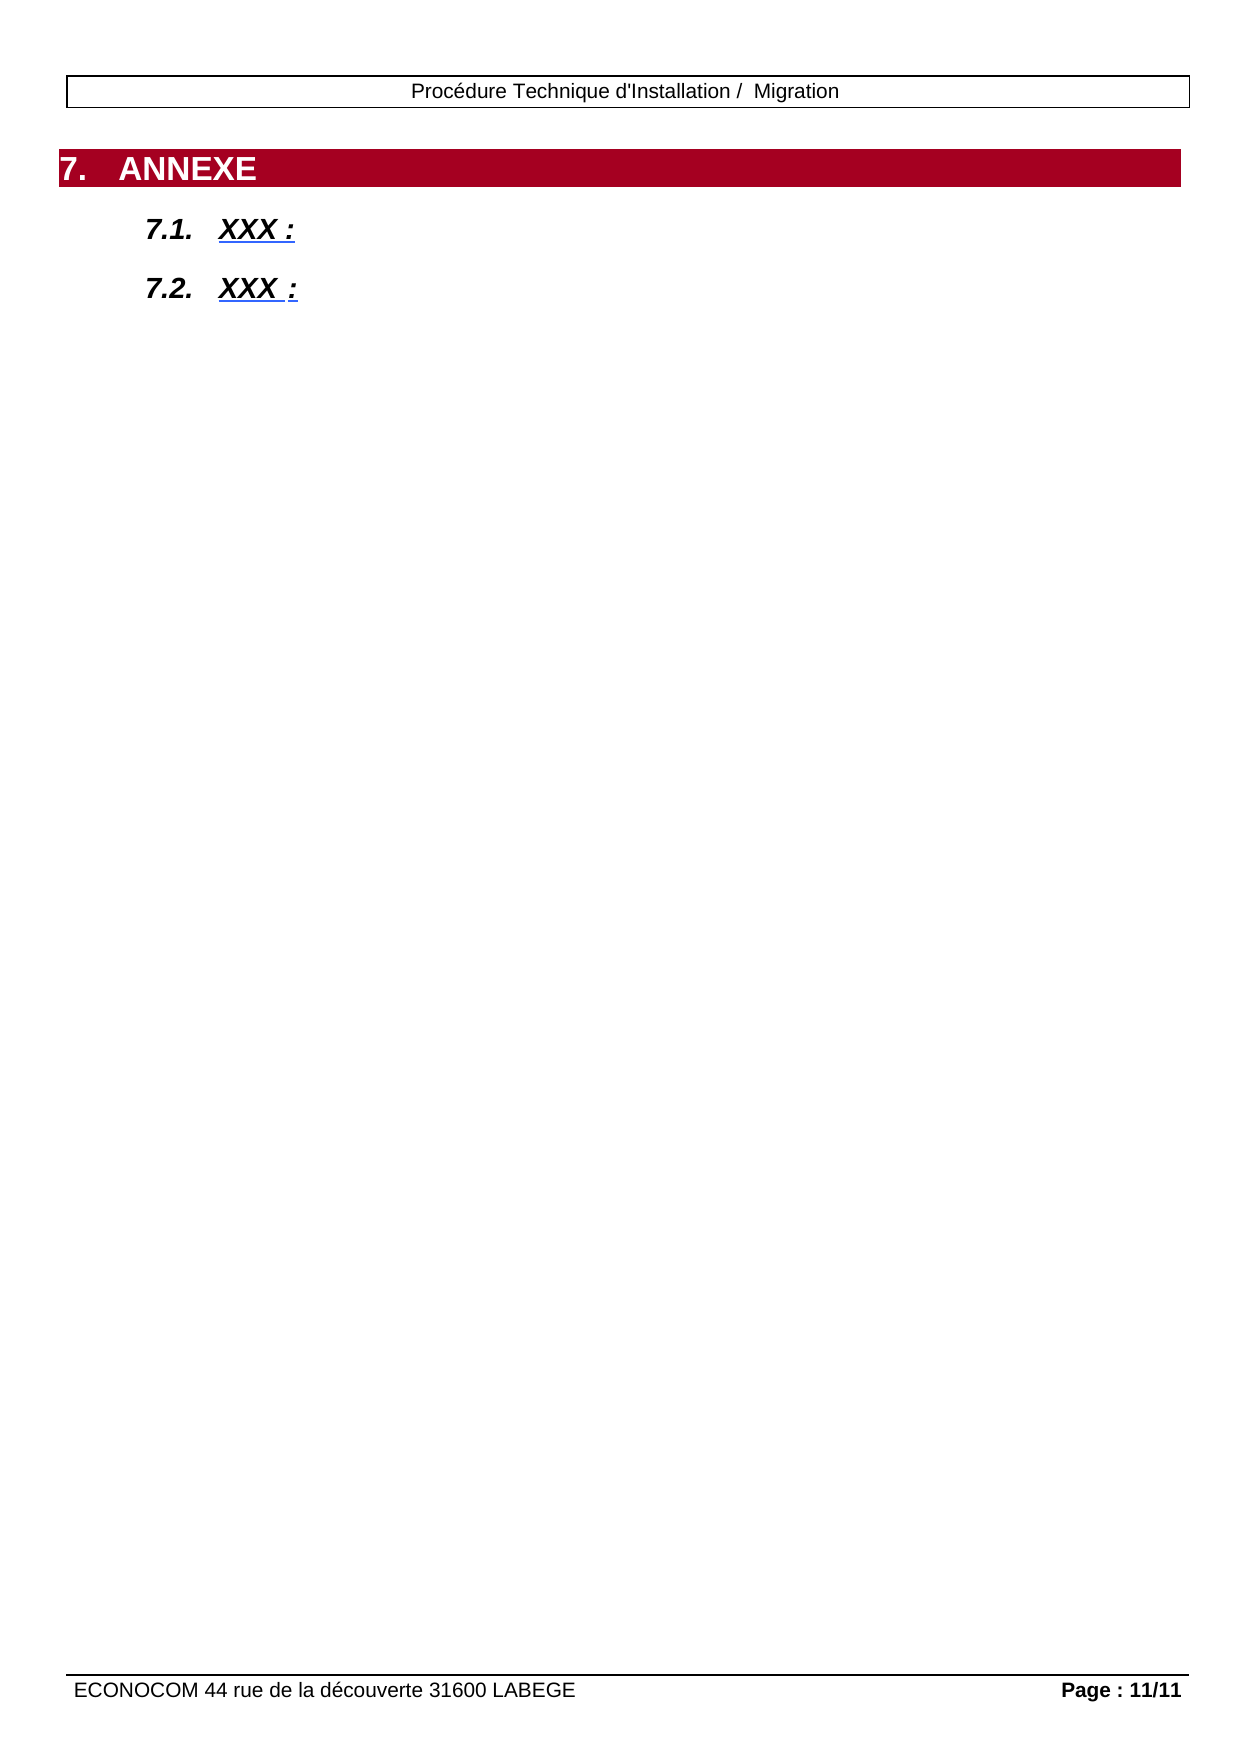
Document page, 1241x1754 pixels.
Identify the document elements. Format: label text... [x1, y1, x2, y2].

subtitle XXX : [145, 212, 1181, 246]
subtitle ANNEXE [59, 149, 1181, 187]
subtitle XXX : [145, 271, 1181, 304]
